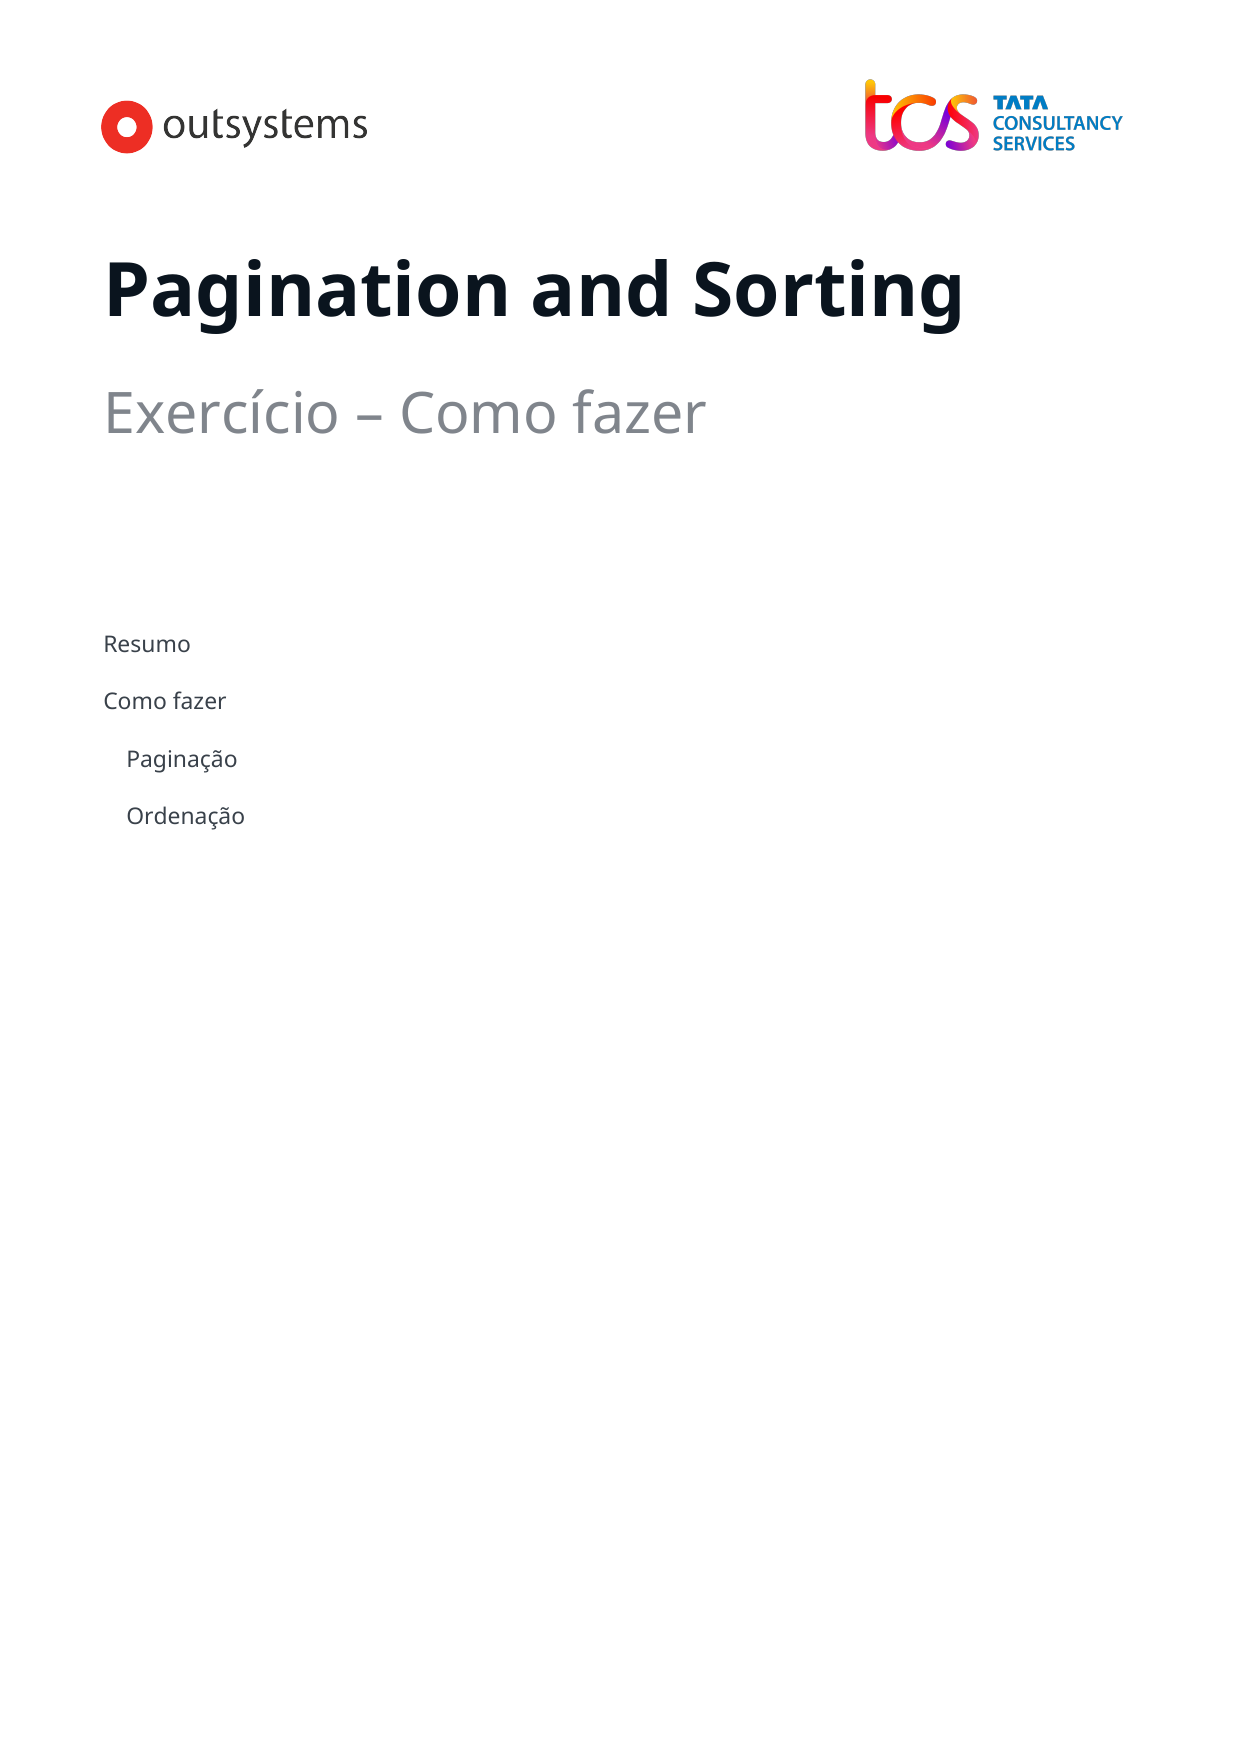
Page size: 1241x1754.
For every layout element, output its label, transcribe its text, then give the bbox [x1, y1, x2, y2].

title Pagination and Sorting [103, 237, 1134, 339]
picture [859, 75, 1131, 155]
picture [94, 92, 373, 162]
subtitle Exercício – Como fazer [103, 372, 1134, 450]
